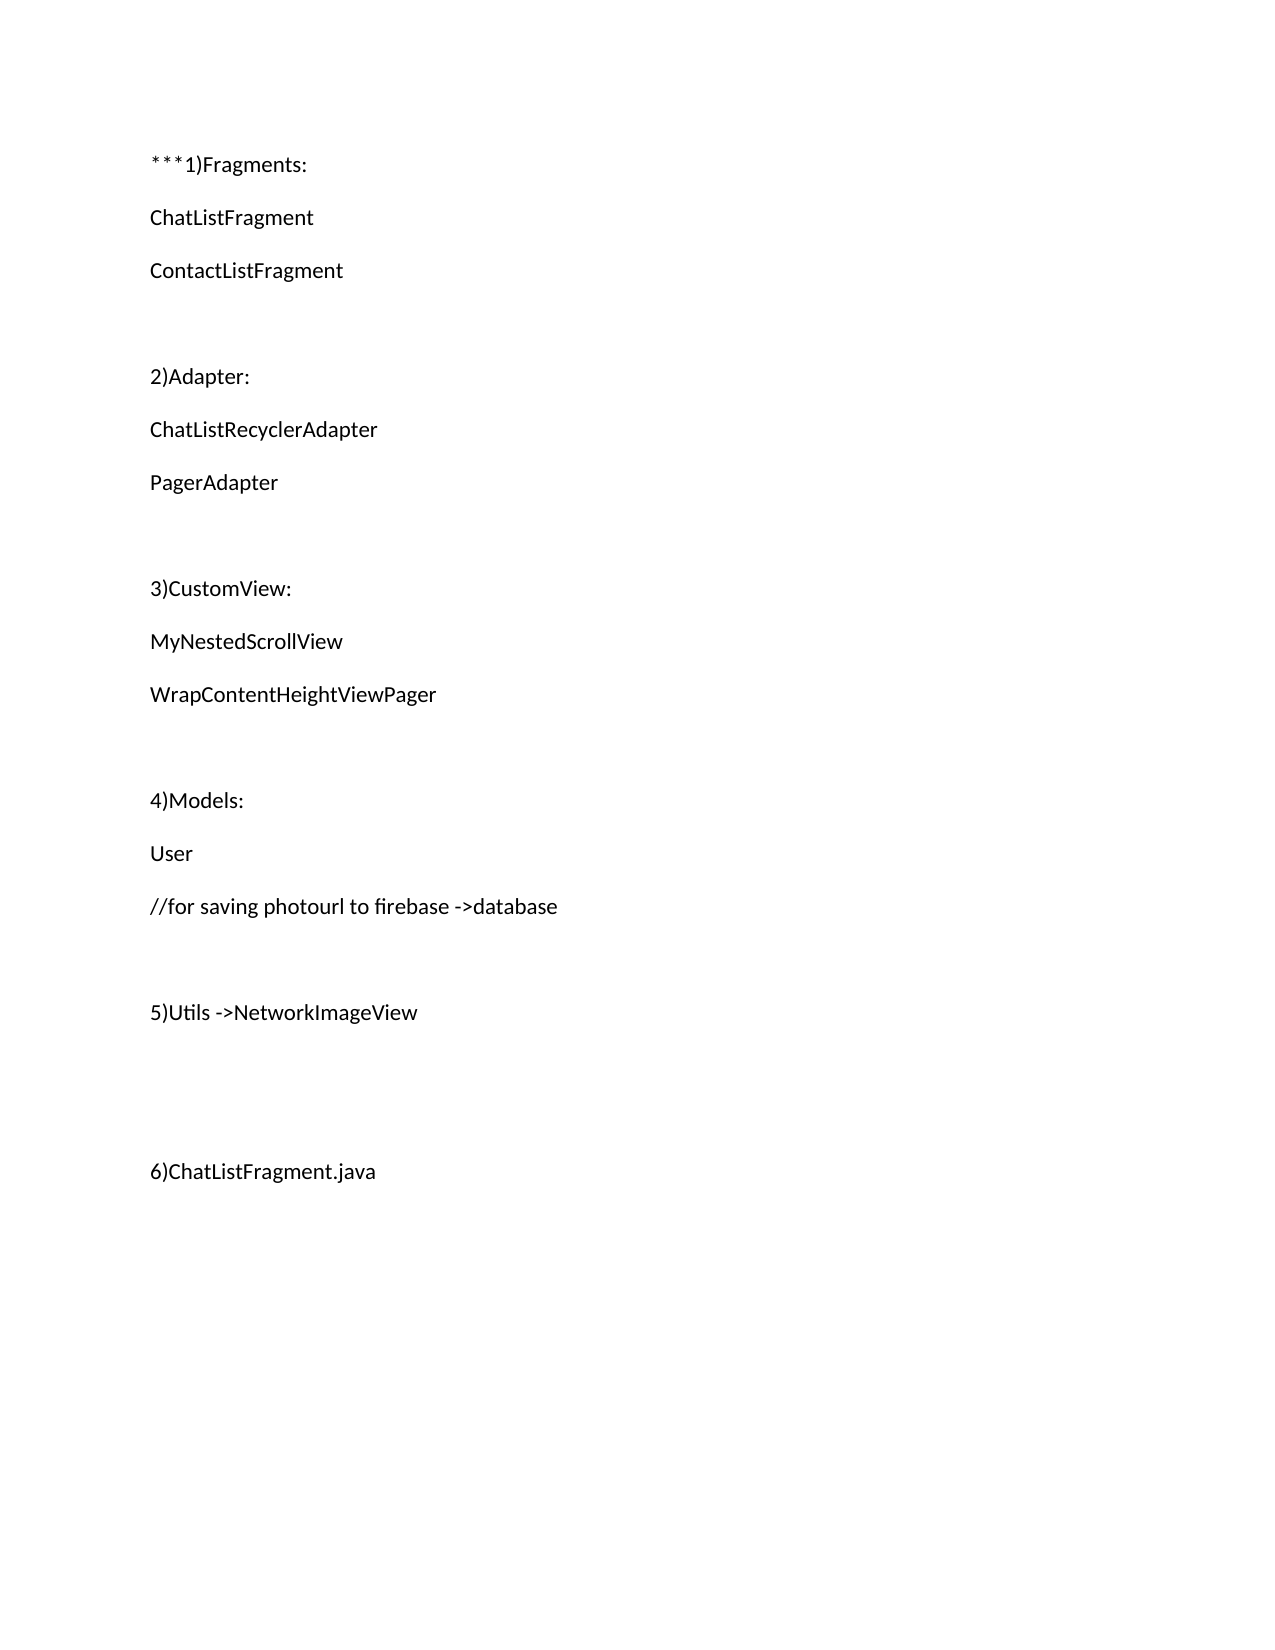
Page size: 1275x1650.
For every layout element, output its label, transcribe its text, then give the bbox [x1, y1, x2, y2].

text ContactListFragment [150, 256, 1125, 284]
text MyNestedScrollView [150, 627, 1125, 655]
text //for saving photourl to firebase ->database [150, 892, 1125, 920]
text ***1)Fragments: [150, 150, 1125, 178]
text ChatListFragment [150, 203, 1125, 231]
text User [150, 839, 1125, 867]
text WrapContentHeightViewPager [150, 680, 1125, 708]
text 5)Utils ->NetworkImageView [150, 998, 1125, 1026]
text PagerAdapter [150, 468, 1125, 496]
text 2)Adapter: [150, 362, 1125, 390]
text ChatListRecyclerAdapter [150, 415, 1125, 443]
text 4)Models: [150, 786, 1125, 814]
text 3)CustomView: [150, 574, 1125, 602]
text 6)ChatListFragment.java [150, 1157, 1125, 1185]
